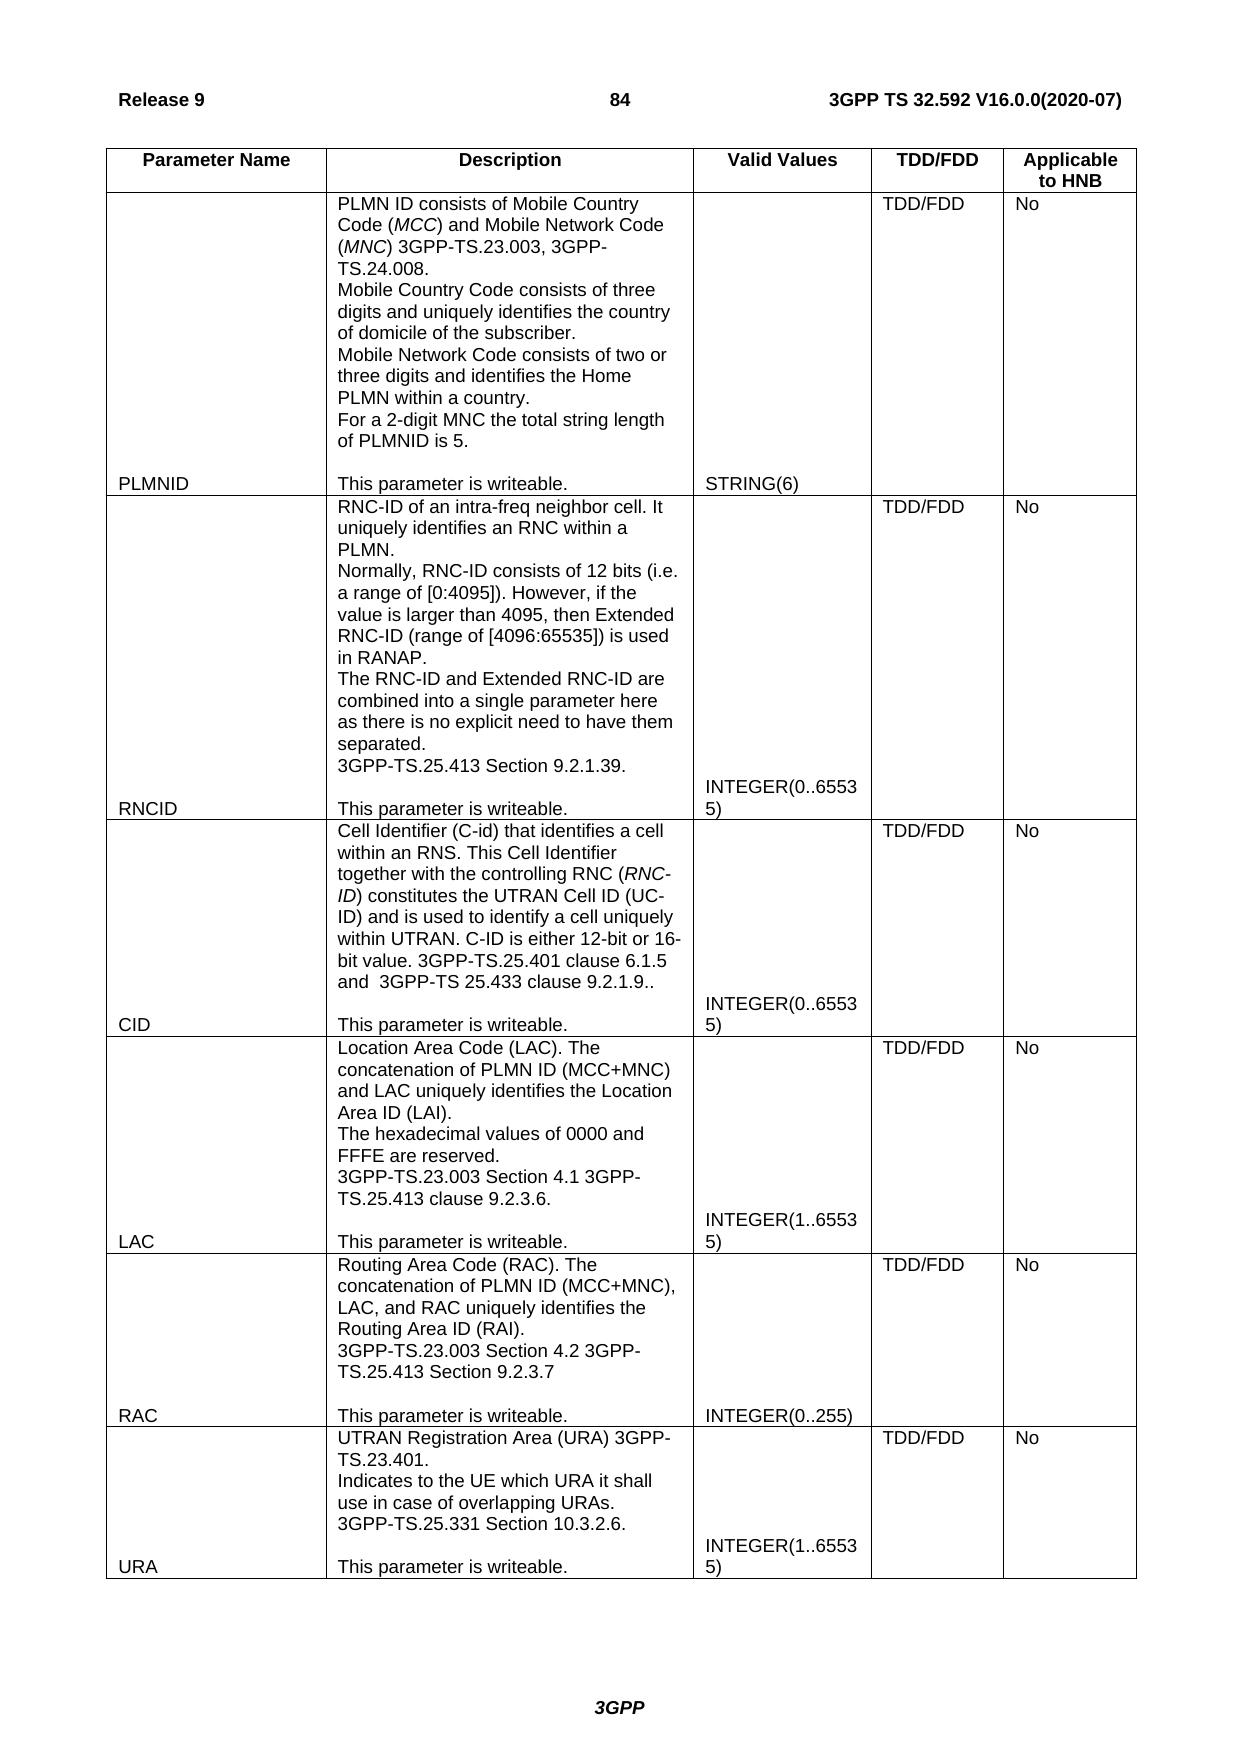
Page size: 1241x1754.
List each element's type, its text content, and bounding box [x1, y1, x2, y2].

table_header Parameter Name [107, 149, 326, 192]
table_cell LAC [107, 1037, 326, 1252]
table_cell RNC-ID of an intra-freq neighbor cell. It uniquely identifies an RNC within a PLMN. Normally, RNC-ID consists of 12 bits (i.e. a range of [0:4095]). However, if the value is larger than 4095, then Extended RNC-ID (range of [4096:65535]) is used in RANAP. The RNC-ID and Extended RNC-ID are combined into a single parameter here as there is no explicit need to have them separated. 3GPP-TS.25.413 Section 9.2.1.39. This parameter is writeable. [327, 496, 693, 819]
table_cell PLMNID [107, 193, 326, 494]
table_cell INTEGER(0..65535) [694, 820, 871, 1036]
table_cell INTEGER(0..65535) [694, 496, 871, 819]
table_cell No [1004, 820, 1136, 1036]
table_cell No [1004, 1254, 1136, 1426]
table_header Applicable to HNB [1004, 149, 1136, 192]
table_cell No [1004, 496, 1136, 819]
table_header Description [327, 149, 693, 192]
table_cell UTRAN Registration Area (URA) 3GPP-TS.23.401. Indicates to the UE which URA it shall use in case of overlapping URAs. 3GPP-TS.25.331 Section 10.3.2.6. This parameter is writeable. [327, 1427, 693, 1578]
table_cell TDD/FDD [872, 193, 1003, 494]
table_cell TDD/FDD [872, 1427, 1003, 1578]
table_cell Location Area Code (LAC). The concatenation of PLMN ID (MCC+MNC) and LAC uniquely identifies the Location Area ID (LAI). The hexadecimal values of 0000 and FFFE are reserved. 3GPP-TS.23.003 Section 4.1 3GPP-TS.25.413 clause 9.2.3.6. This parameter is writeable. [327, 1037, 693, 1252]
table_cell INTEGER(0..255) [694, 1254, 871, 1426]
table_cell TDD/FDD [872, 820, 1003, 1036]
table_header Valid Values [694, 149, 871, 192]
table_cell PLMN ID consists of Mobile Country Code (MCC) and Mobile Network Code (MNC) 3GPP-TS.23.003, 3GPP-TS.24.008. Mobile Country Code consists of three digits and uniquely identifies the country of domicile of the subscriber. Mobile Network Code consists of two or three digits and identifies the Home PLMN within a country. For a 2-digit MNC the total string length of PLMNID is 5. This parameter is writeable. [327, 193, 693, 494]
table_cell STRING(6) [694, 193, 871, 494]
table_cell URA [107, 1427, 326, 1578]
table_cell RAC [107, 1254, 326, 1426]
table_cell Routing Area Code (RAC). The concatenation of PLMN ID (MCC+MNC), LAC, and RAC uniquely identifies the Routing Area ID (RAI). 3GPP-TS.23.003 Section 4.2 3GPP-TS.25.413 Section 9.2.3.7 This parameter is writeable. [327, 1254, 693, 1426]
table_cell No [1004, 1427, 1136, 1578]
table_cell TDD/FDD [872, 1037, 1003, 1252]
table_cell INTEGER(1..65535) [694, 1037, 871, 1252]
table_cell TDD/FDD [872, 496, 1003, 819]
table_header TDD/FDD [872, 149, 1003, 192]
table_cell CID [107, 820, 326, 1036]
table_cell Cell Identifier (C-id) that identifies a cell within an RNS. This Cell Identifier together with the controlling RNC (RNC-ID) constitutes the UTRAN Cell ID (UC-ID) and is used to identify a cell uniquely within UTRAN. C-ID is either 12-bit or 16-bit value. 3GPP-TS.25.401 clause 6.1.5 and 3GPP-TS 25.433 clause 9.2.1.9.. This parameter is writeable. [327, 820, 693, 1036]
table_cell RNCID [107, 496, 326, 819]
table_cell No [1004, 193, 1136, 494]
table_cell INTEGER(1..65535) [694, 1427, 871, 1578]
table_cell No [1004, 1037, 1136, 1252]
table_cell TDD/FDD [872, 1254, 1003, 1426]
